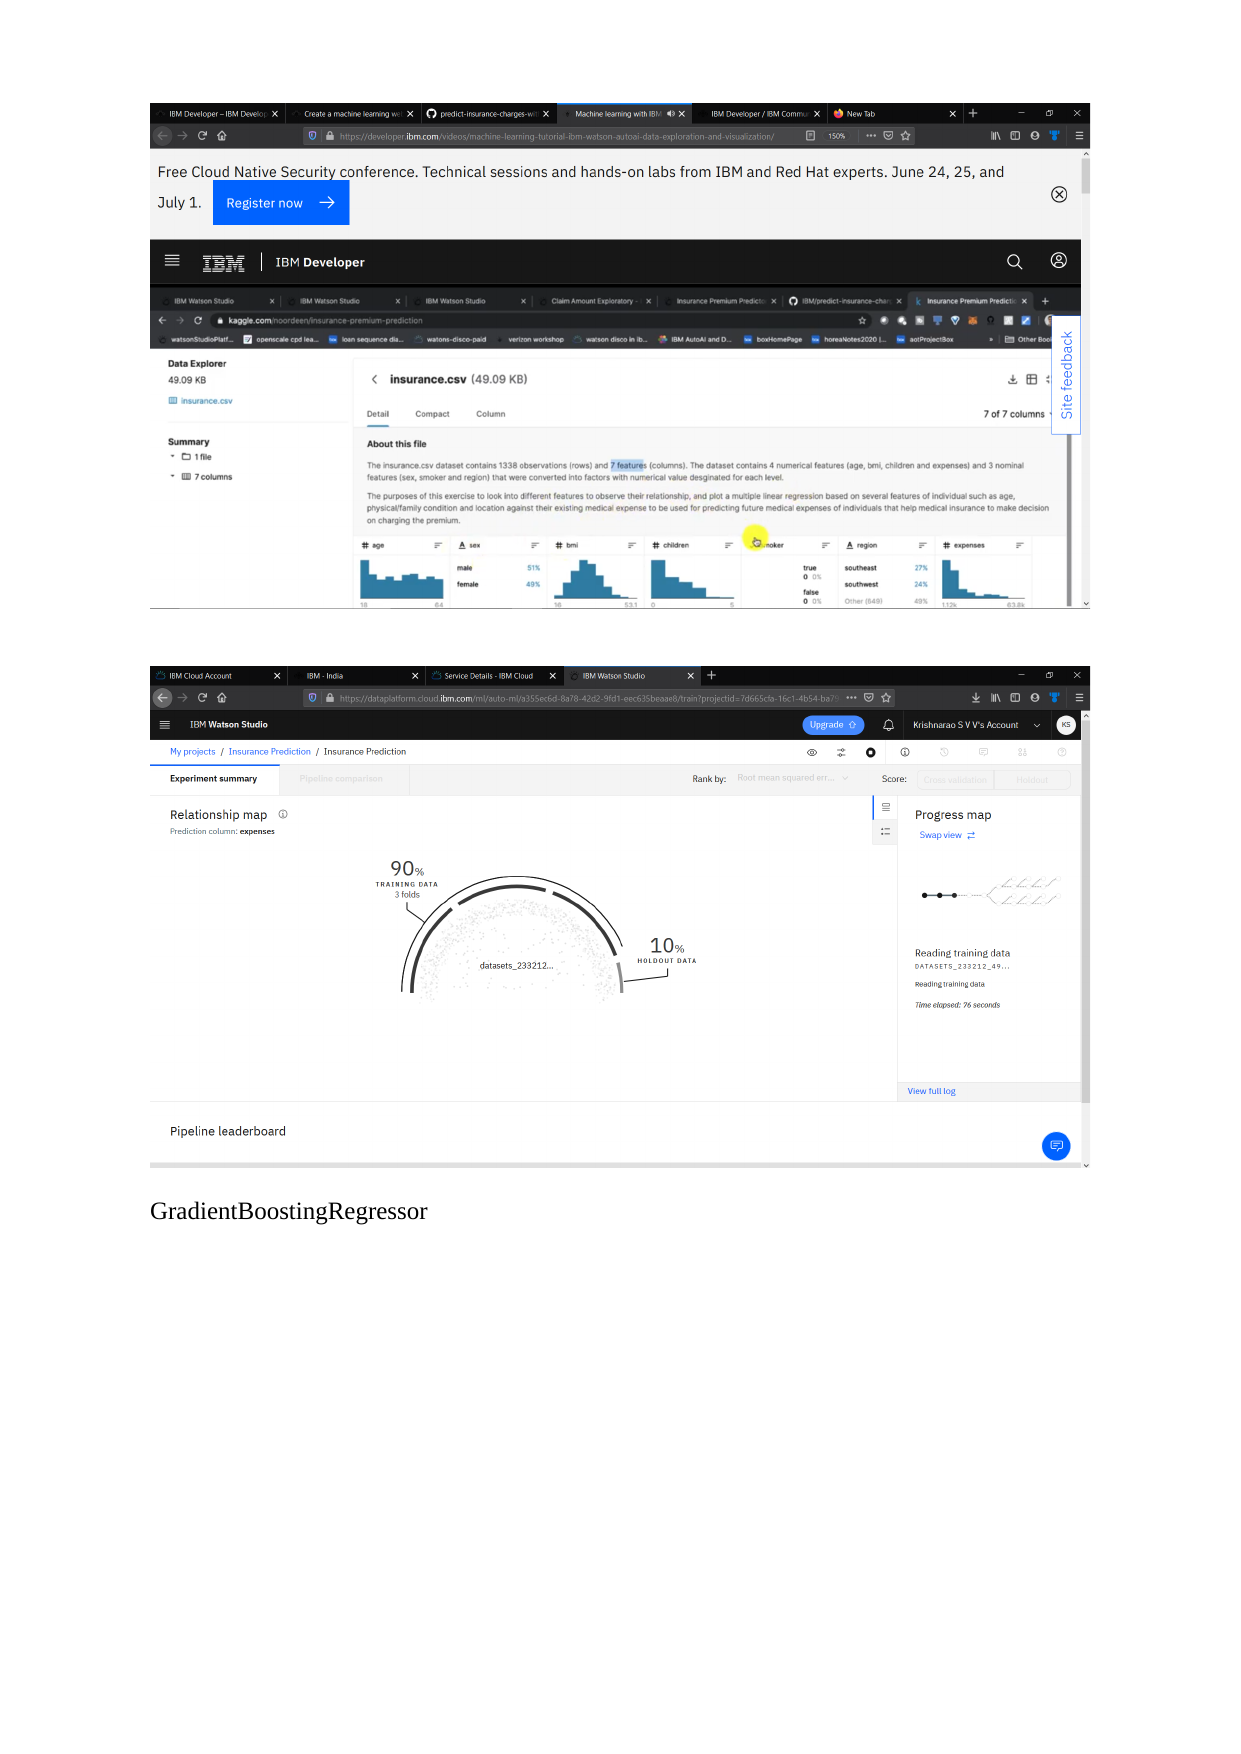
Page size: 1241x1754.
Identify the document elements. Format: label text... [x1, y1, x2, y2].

picture [150, 103, 1091, 609]
text GradientBoostingRegressor [150, 1196, 1090, 1225]
picture [150, 666, 1091, 1168]
